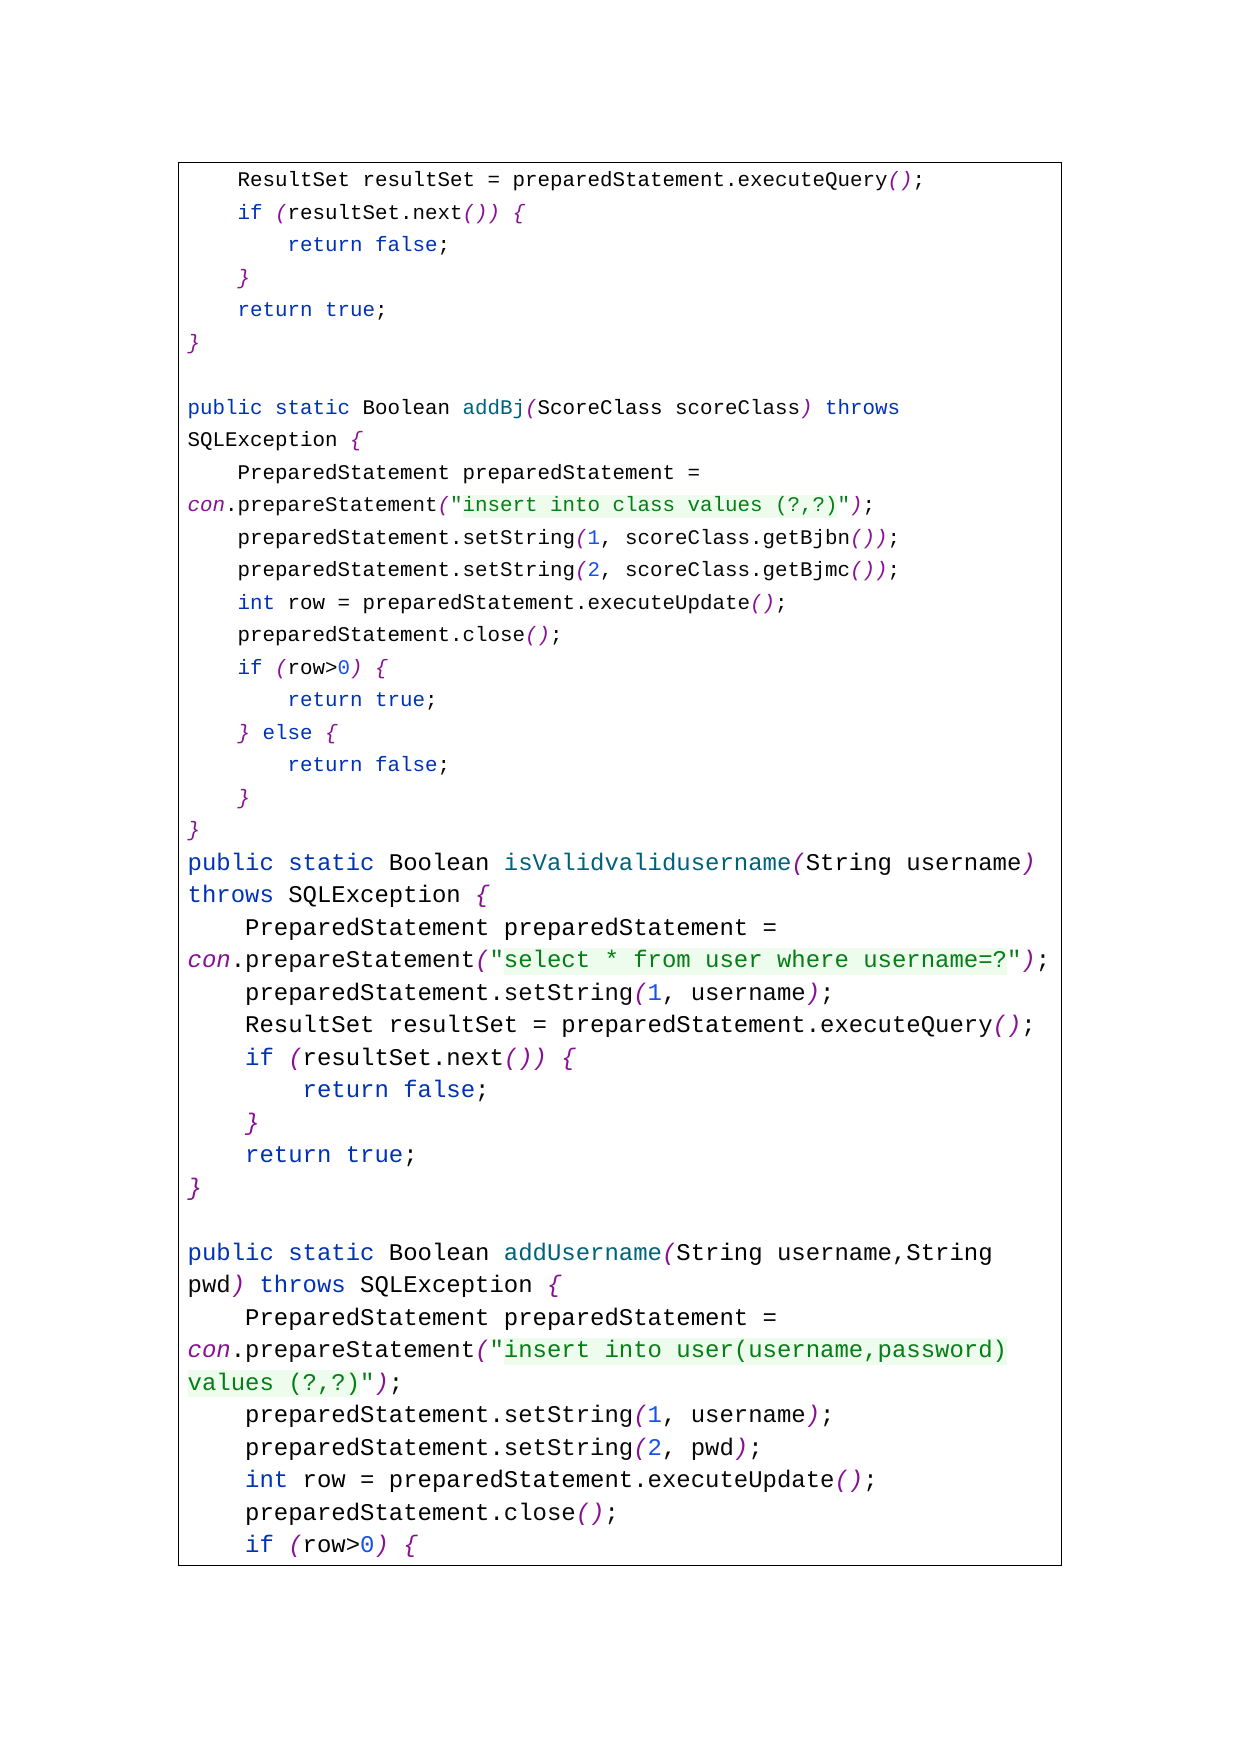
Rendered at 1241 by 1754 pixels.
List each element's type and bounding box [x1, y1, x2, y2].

text [179, 844, 1061, 1565]
text [179, 163, 1061, 844]
